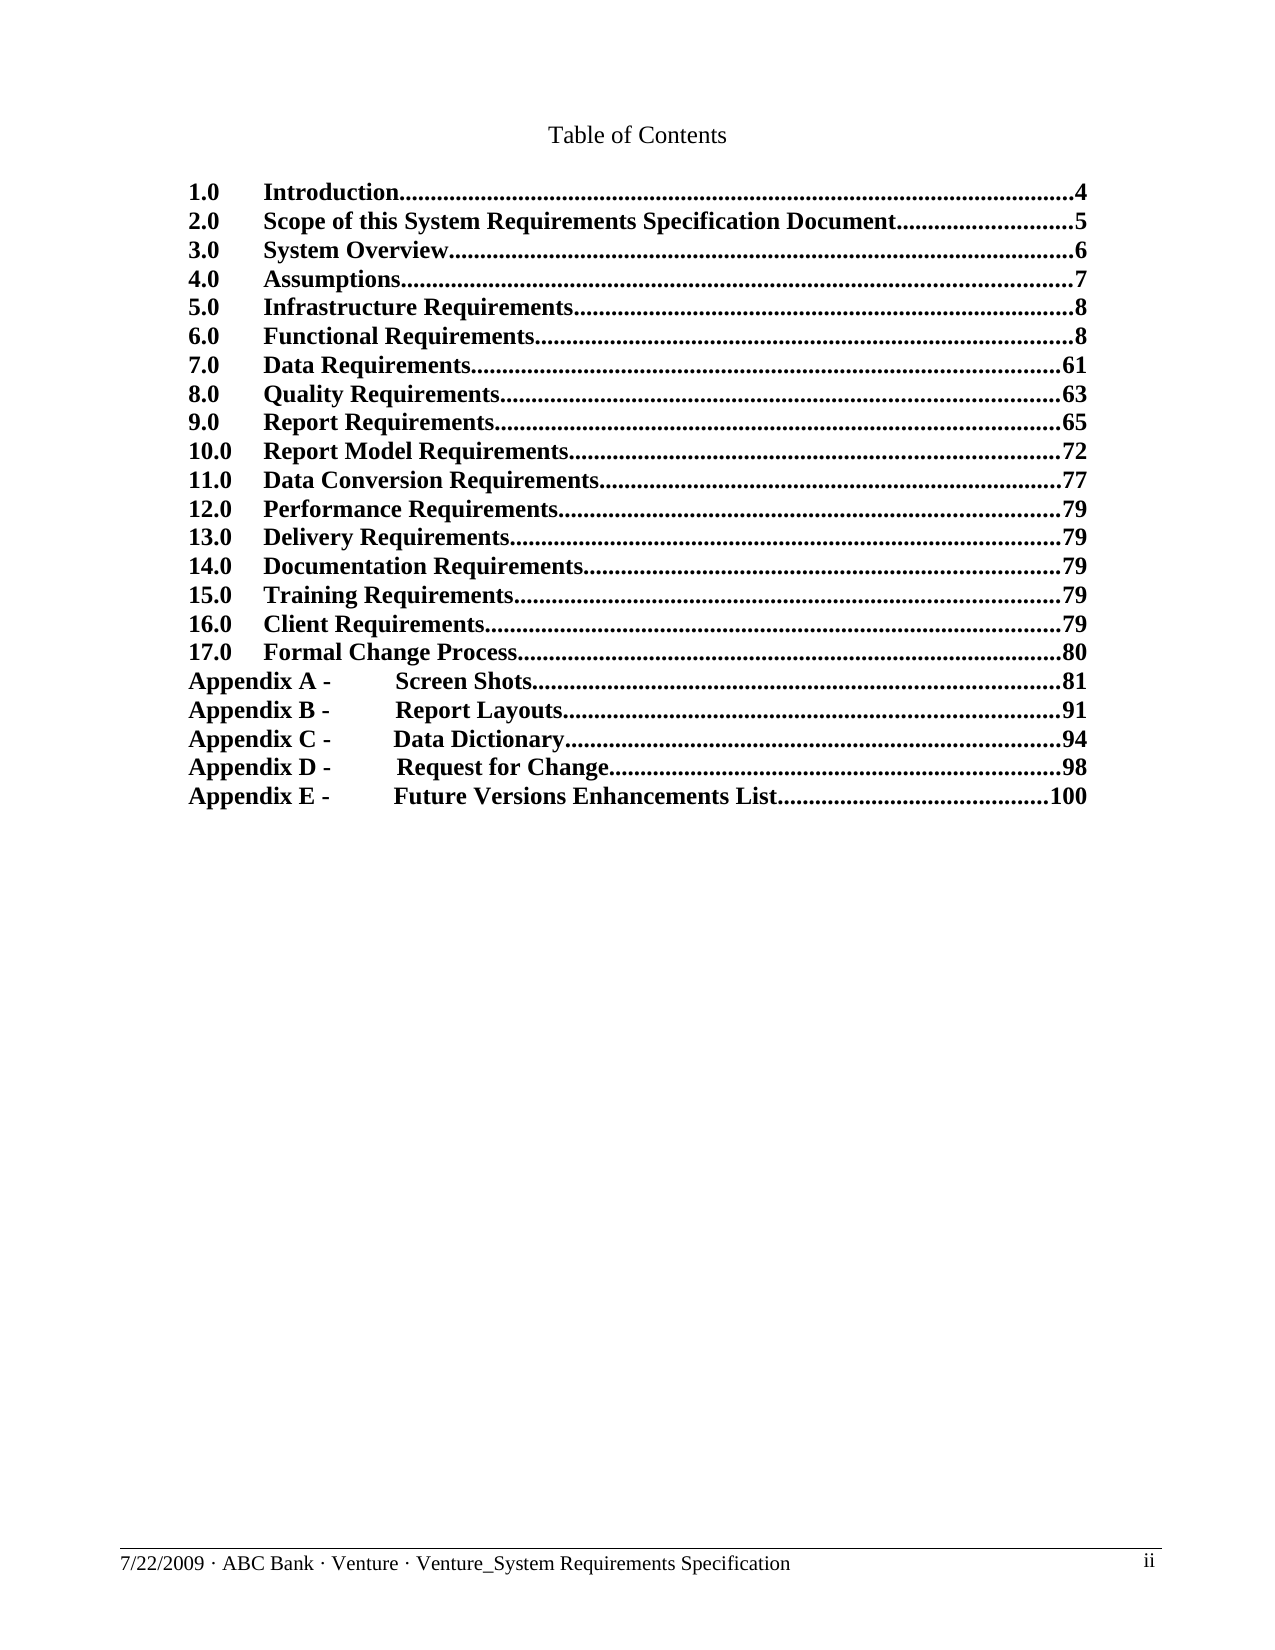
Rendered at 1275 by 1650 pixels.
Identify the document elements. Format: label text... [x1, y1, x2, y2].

text 17.0 Formal Change Process 80 [120, 637, 1155, 666]
text 2.0 Scope of this System Requirements Specification Document 5 [120, 206, 1155, 235]
text Appendix D - Request for Change 98 [120, 752, 1155, 781]
text 3.0 System Overview 6 [120, 235, 1155, 264]
text 13.0 Delivery Requirements 79 [120, 522, 1155, 551]
text Table of Contents [120, 120, 1155, 149]
text 5.0 Infrastructure Requirements 8 [120, 292, 1155, 321]
text 4.0 Assumptions 7 [120, 264, 1155, 292]
text 10.0 Report Model Requirements 72 [120, 436, 1155, 465]
text 15.0 Training Requirements 79 [120, 580, 1155, 609]
text 6.0 Functional Requirements 8 [120, 321, 1155, 350]
text 9.0 Report Requirements 65 [120, 407, 1155, 436]
text 1.0 Introduction 4 [120, 177, 1155, 206]
text 8.0 Quality Requirements 63 [120, 379, 1155, 407]
text Appendix C - Data Dictionary 94 [120, 724, 1155, 752]
text Appendix B - Report Layouts 91 [120, 695, 1155, 724]
text Appendix E - Future Versions Enhancements List 100 [120, 781, 1155, 810]
text 14.0 Documentation Requirements 79 [120, 551, 1155, 580]
text 7.0 Data Requirements 61 [120, 350, 1155, 379]
text Appendix A - Screen Shots 81 [120, 666, 1155, 695]
text 16.0 Client Requirements 79 [120, 609, 1155, 637]
text 11.0 Data Conversion Requirements 77 [120, 465, 1155, 494]
text 12.0 Performance Requirements 79 [120, 494, 1155, 522]
